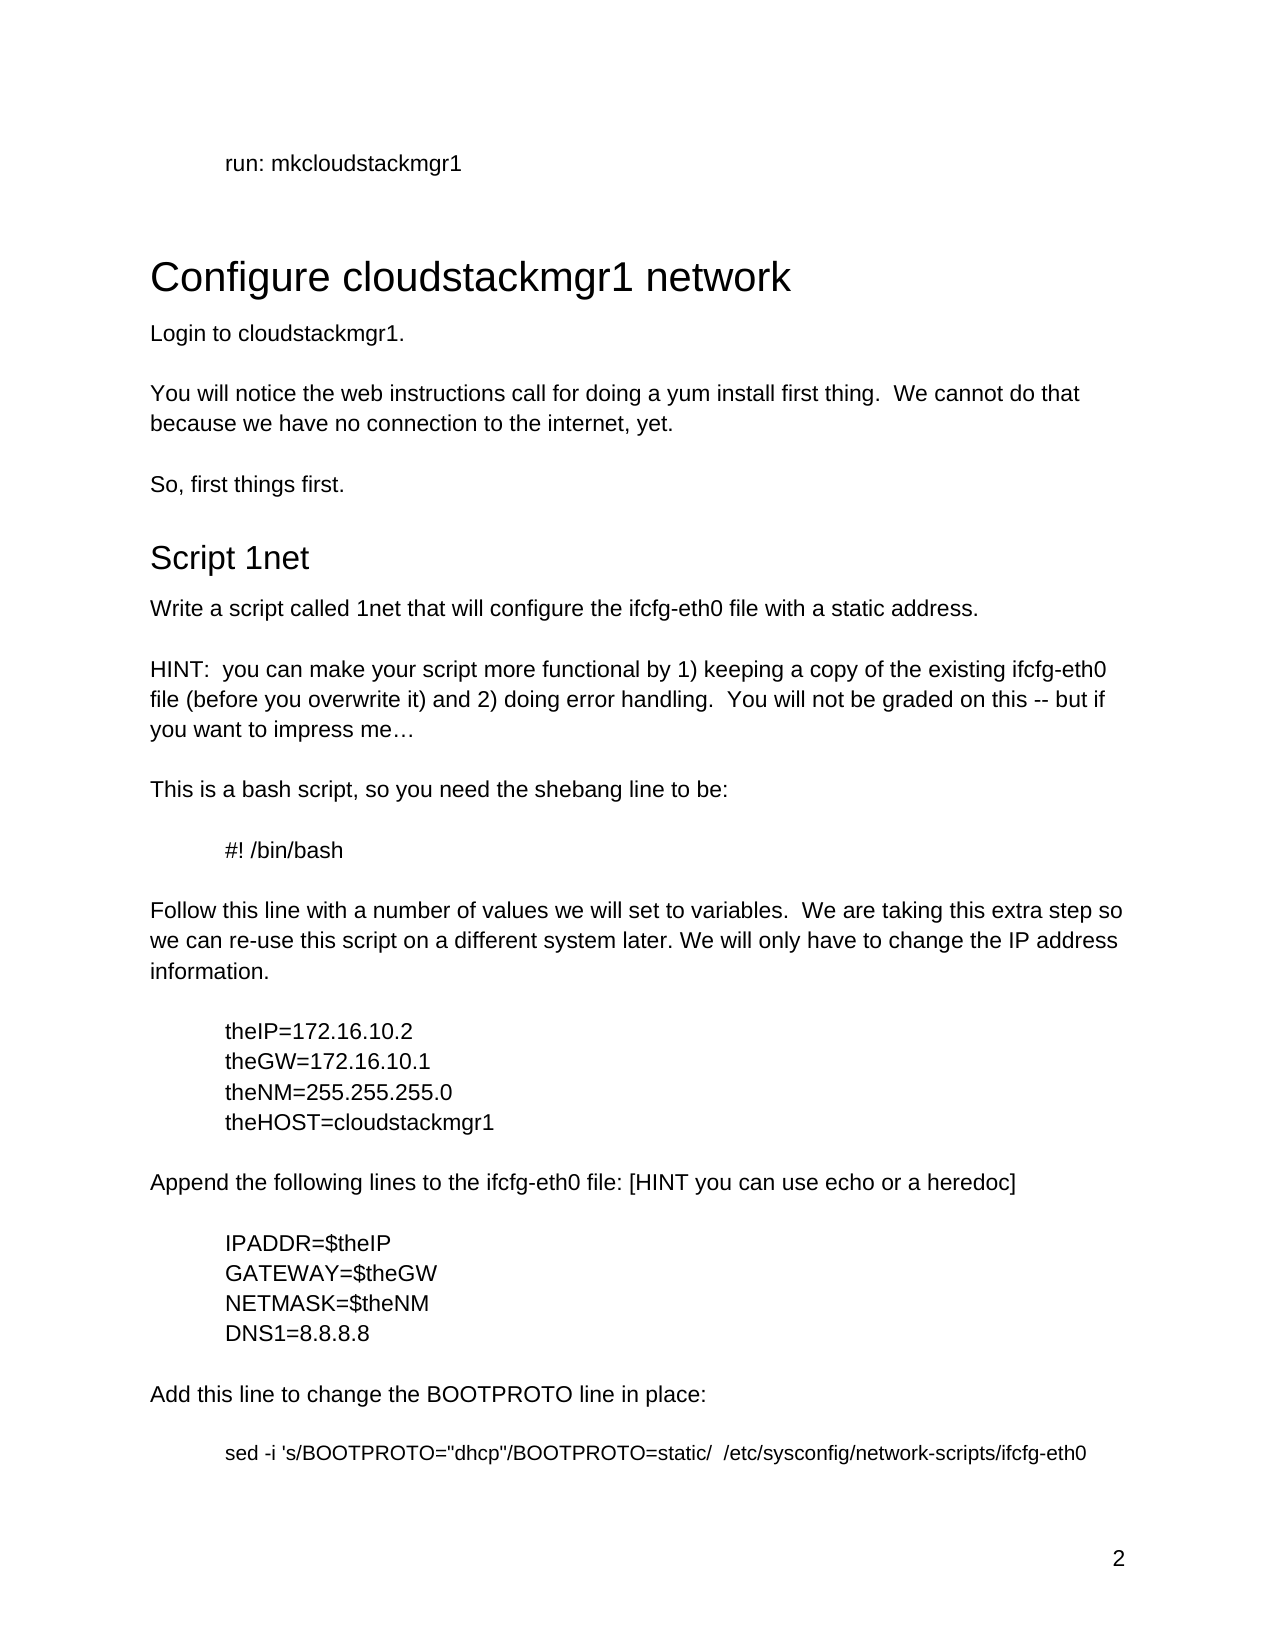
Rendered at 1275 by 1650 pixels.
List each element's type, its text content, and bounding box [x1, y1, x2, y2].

subtitle Script 1net [150, 538, 1125, 577]
text GATEWAY=$theGW [225, 1260, 1125, 1286]
text theNM=255.255.255.0 [225, 1078, 1125, 1105]
text So, first things first. [150, 471, 1125, 497]
text #! /bin/bash [225, 837, 1125, 863]
text you want to impress me… [150, 716, 1125, 742]
text run: mkcloudstackmgr1 [225, 150, 1125, 176]
text IPADDR=$theIP [225, 1229, 1125, 1256]
text theHOST=cloudstackmgr1 [225, 1109, 1125, 1135]
text theGW=172.16.10.1 [225, 1048, 1125, 1074]
text Append the following lines to the ifcfg-eth0 file: [HINT you can use echo or a heredoc] [150, 1169, 1125, 1195]
text Add this line to change the BOOTPROTO line in place: [150, 1381, 1125, 1407]
text NETMASK=$theNM [225, 1290, 1125, 1316]
text Write a script called 1net that will configure the ifcfg-eth0 file with a static address. [150, 595, 1125, 621]
text sed -i 's/BOOTPROTO="dhcp"/BOOTPROTO=static/ /etc/sysconfig/network-scripts/ifcfg-eth0 [150, 1441, 1125, 1465]
text Login to cloudstackmgr1. [150, 320, 1125, 346]
text You will notice the web instructions call for doing a yum install first thing. We cannot do that because we have no connection to the internet, yet. [150, 380, 1125, 437]
text theIP=172.16.10.2 [225, 1018, 1125, 1044]
text HINT: you can make your script more functional by 1) keeping a copy of the existing ifcfg-eth0 file (before you overwrite it) and 2) doing error handling. You will not be graded on this -- but if [150, 656, 1125, 712]
text DNS1=8.8.8.8 [225, 1320, 1125, 1346]
text This is a bash script, so you need the shebang line to be: [150, 776, 1125, 803]
text Follow this line with a number of values we will set to variables. We are taking this extra step so we can re-use this script on a different system later. We will only have to change the IP address information. [150, 897, 1125, 984]
subtitle Configure cloudstackmgr1 network [150, 252, 1125, 300]
